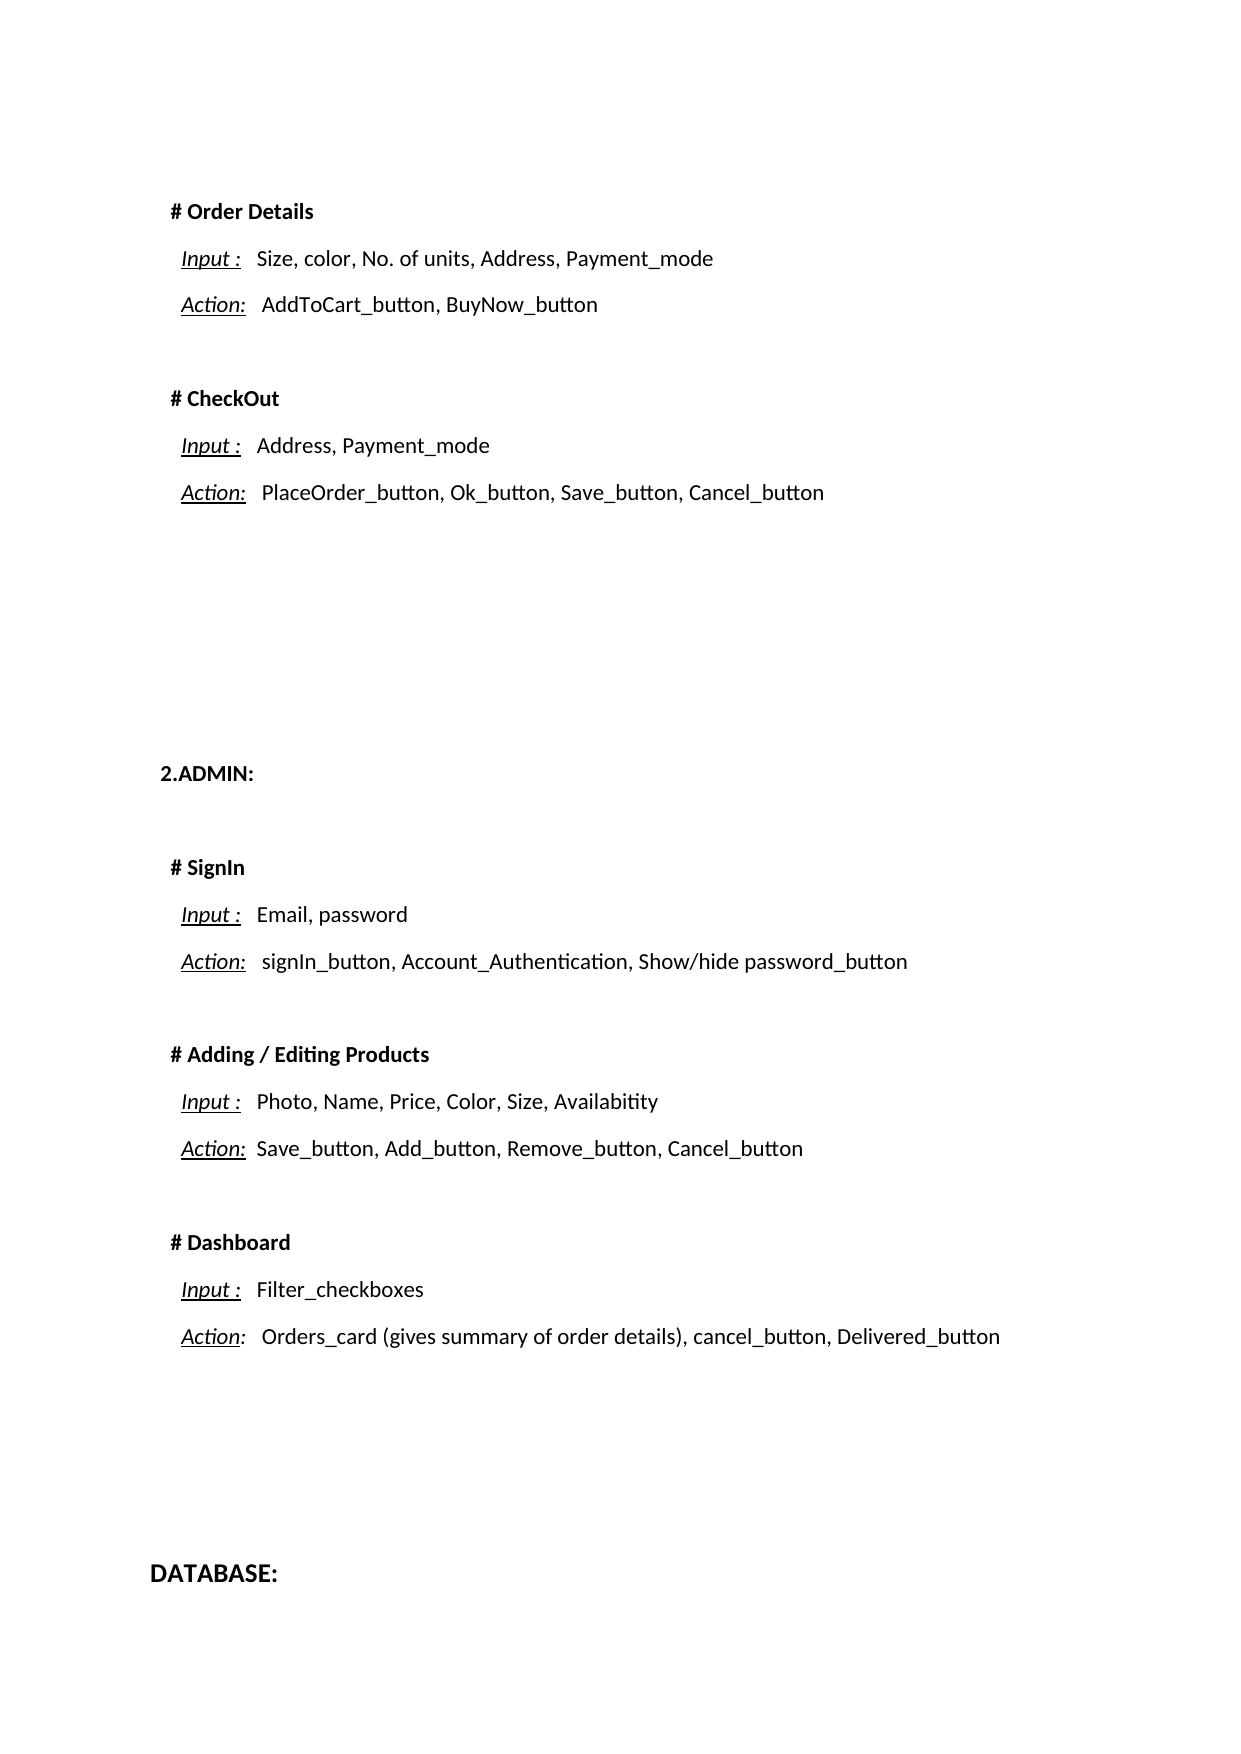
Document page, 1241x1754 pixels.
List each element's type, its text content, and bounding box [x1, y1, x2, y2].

text # SignIn [150, 853, 1090, 881]
text Action: PlaceOrder_button, Ok_button, Save_button, Cancel_button [150, 478, 1090, 506]
text Input : Filter_checkboxes [150, 1275, 1090, 1303]
text # CheckOut [150, 384, 1090, 412]
text 2.ADMIN: [150, 759, 1090, 787]
text Action: AddToCart_button, BuyNow_button [150, 291, 1090, 319]
text Input : Address, Payment_mode [150, 431, 1090, 459]
text # Order Details [150, 197, 1090, 225]
text DATABASE: [150, 1556, 1090, 1589]
text Action: Save_button, Add_button, Remove_button, Cancel_button [150, 1134, 1090, 1162]
text # Adding / Editing Products [150, 1041, 1090, 1069]
text Input : Email, password [150, 900, 1090, 928]
text Action: Orders_card (gives summary of order details), cancel_button, Delivered_button [150, 1322, 1090, 1350]
text Action: signIn_button, Account_Authentication, Show/hide password_button [150, 947, 1090, 975]
text # Dashboard [150, 1228, 1090, 1256]
text Input : Photo, Name, Price, Color, Size, Availabitity [150, 1087, 1090, 1116]
text Input : Size, color, No. of units, Address, Payment_mode [150, 244, 1090, 272]
